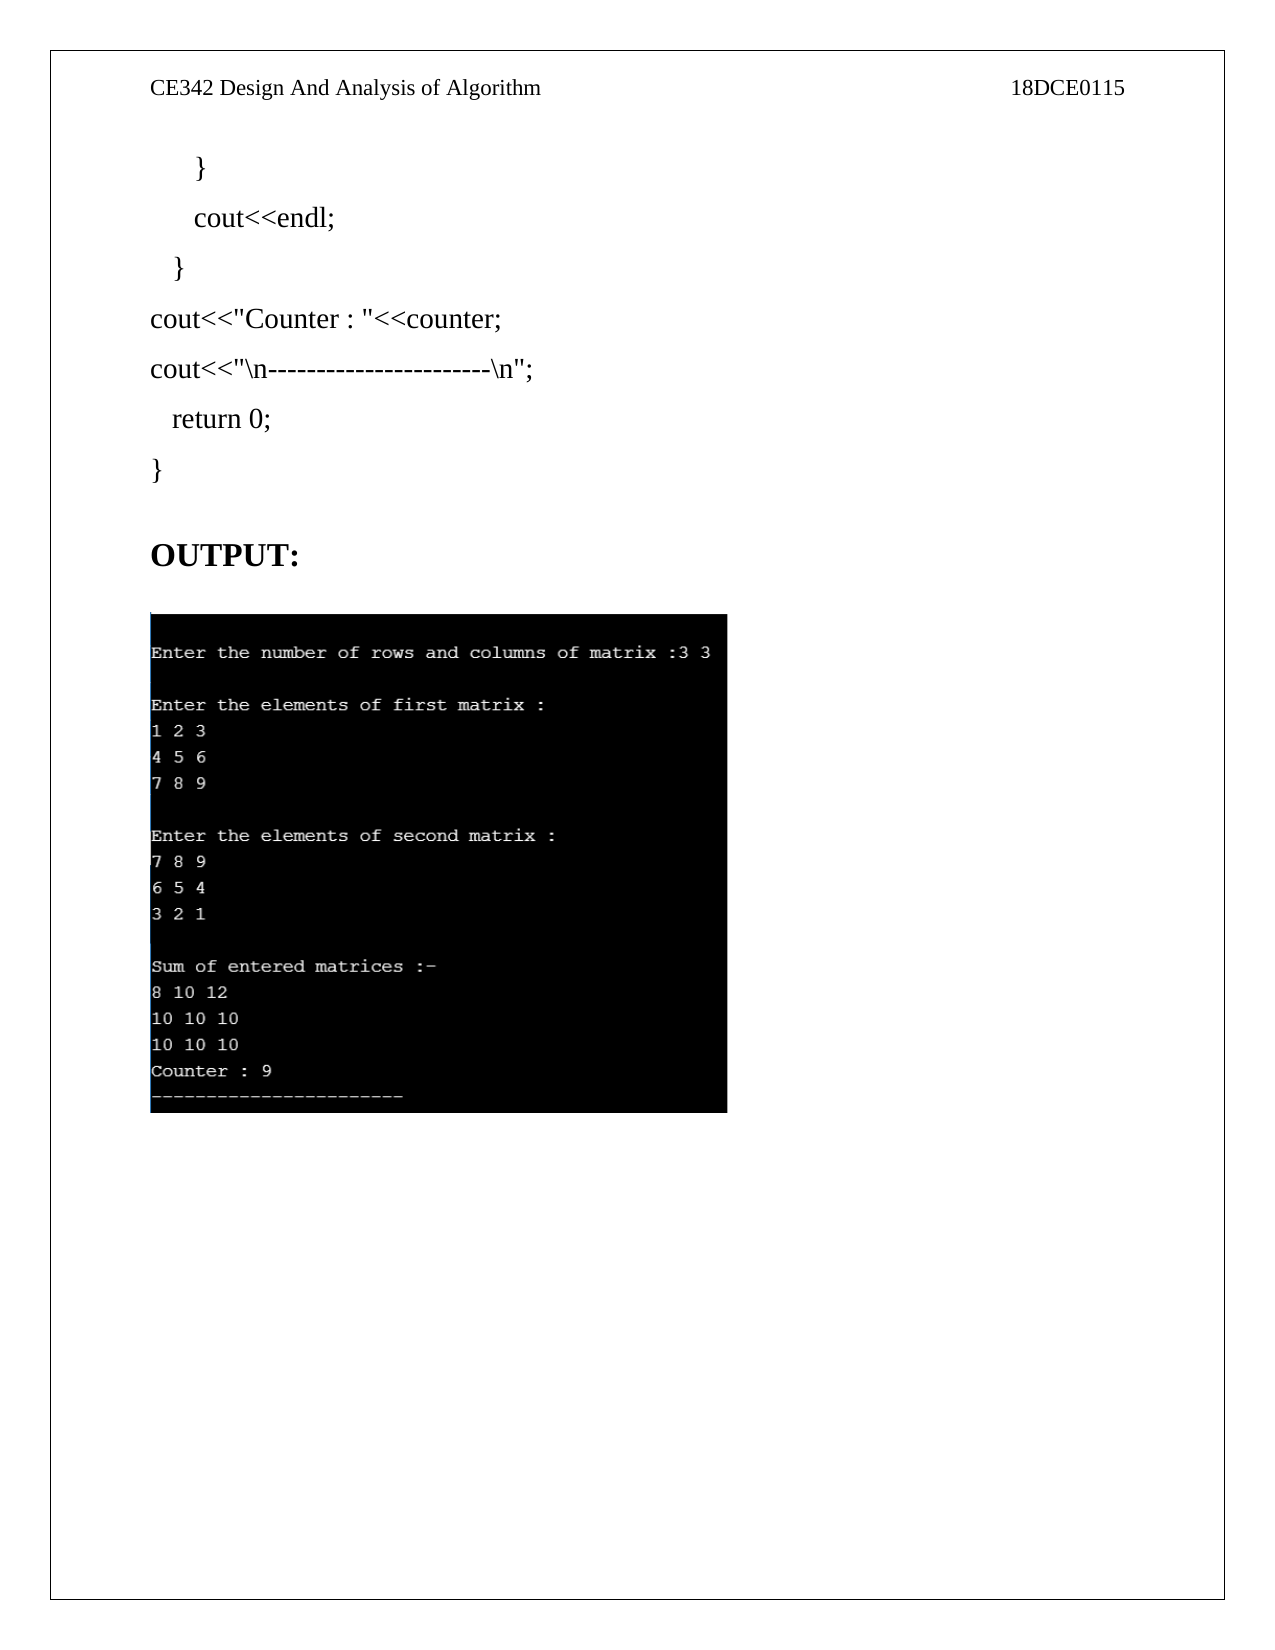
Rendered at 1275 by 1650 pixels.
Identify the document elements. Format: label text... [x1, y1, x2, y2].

text } [150, 251, 1125, 284]
text } [150, 150, 1125, 183]
picture [150, 612, 728, 1113]
text return 0; [150, 402, 1125, 435]
text cout<<endl; [150, 200, 1125, 234]
text } [150, 452, 1125, 485]
text cout<<"Counter : "<<counter; [150, 301, 1125, 334]
text cout<<"\n-----------------------\n"; [150, 351, 1125, 385]
text OUTPUT: [150, 536, 1125, 574]
